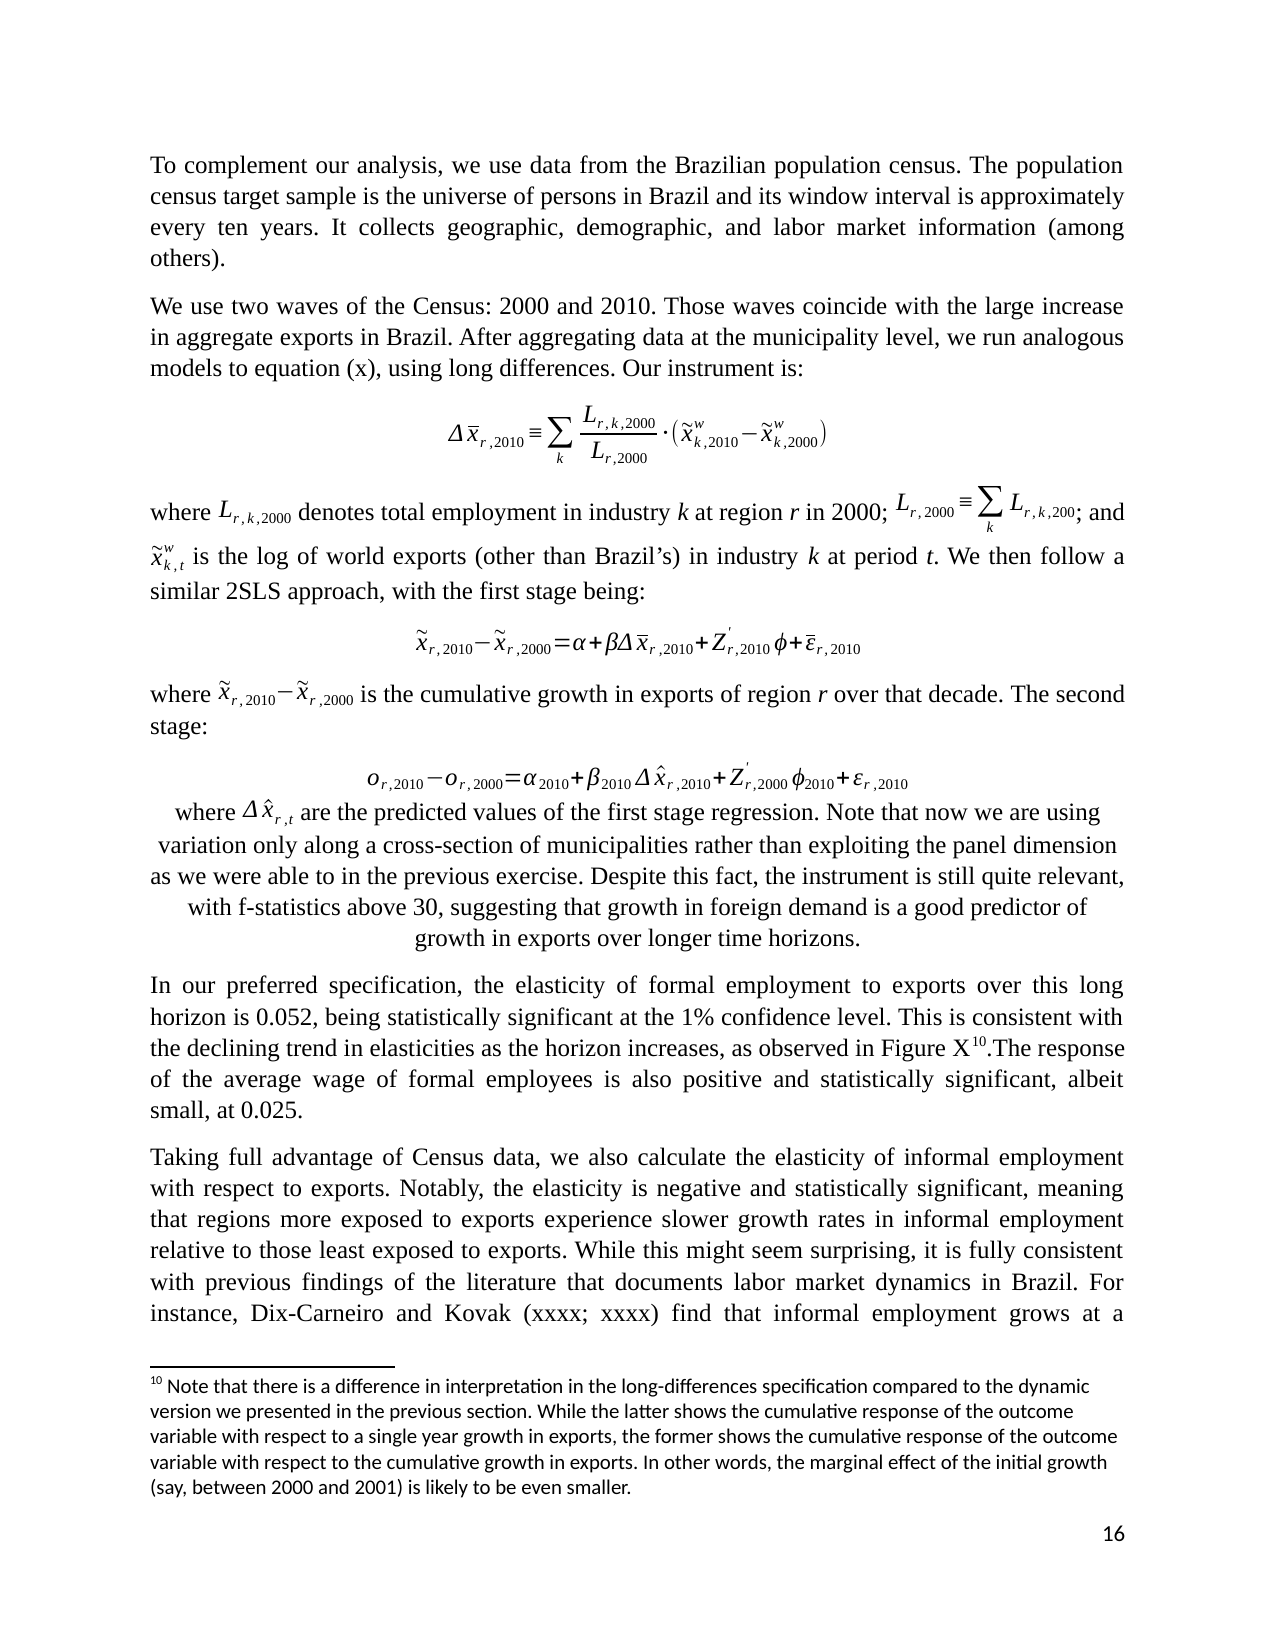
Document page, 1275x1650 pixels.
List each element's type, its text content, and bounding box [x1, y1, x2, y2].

text In our preferred specification, the elasticity of formal employment to exports over this long horizon is 0.052, being statistically significant at the 1% confidence level. This is consistent with the declining trend in elasticities as the horizon increases, as observed in Figure X.The response of the average wage of formal employees is also positive and statistically significant, albeit small, at 0.025. [150, 971, 1125, 1123]
text where is the cumulative growth in exports of region r over that decade. The second stage: [150, 677, 1125, 740]
text To complement our analysis, we use data from the Brazilian population census. The population census target sample is the universe of persons in Brazil and its window interval is approximately every ten years. It collects geographic, demographic, and labor market information (among others). [150, 150, 1125, 272]
text where are the predicted values of the first stage regression. Note that now we are using variation only along a cross-section of municipalities rather than exploiting the panel dimension as we were able to in the previous exercise. Despite this fact, the instrument is still quite relevant, with f-statistics above 30, suggesting that growth in foreign demand is a good predictor of growth in exports over longer time horizons. [150, 759, 1125, 952]
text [150, 1142, 1125, 1326]
text where denotes total employment in industry k at region r in 2000; ; and is the log of world exports (other than Brazil’s) in industry k at period t. We then follow a similar 2SLS approach, with the first stage being: [150, 486, 1125, 605]
text We use two waves of the Census: 2000 and 2010. Those waves coincide with the large increase in aggregate exports in Brazil. After aggregating data at the municipality level, we run analogous models to equation (x), using long differences. Our instrument is: [150, 291, 1125, 382]
